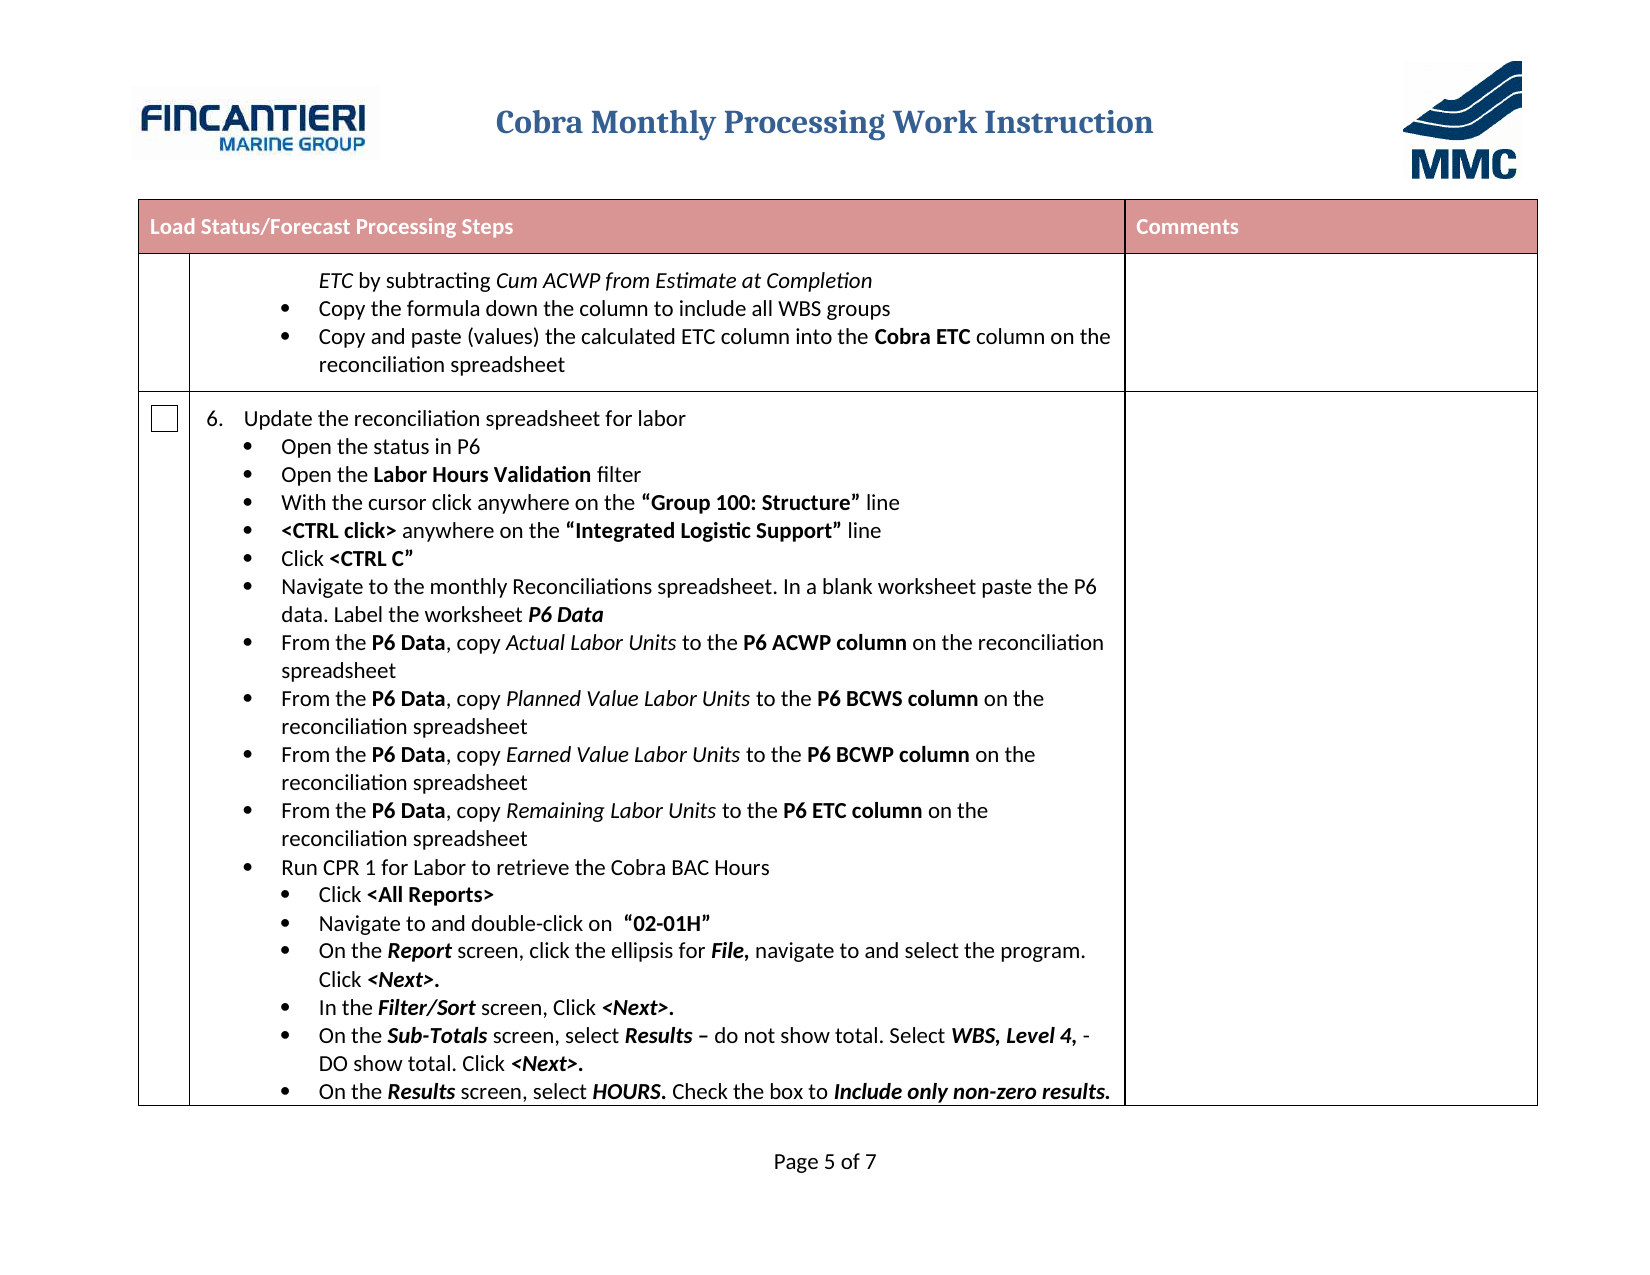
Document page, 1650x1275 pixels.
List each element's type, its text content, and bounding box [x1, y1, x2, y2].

table_cell [1126, 254, 1537, 391]
table_cell [1126, 392, 1537, 1105]
table_header Load Status/Forecast Processing Steps [139, 200, 1124, 253]
table_header Comments [1126, 200, 1537, 253]
table_cell [139, 392, 189, 1105]
table_cell [139, 254, 189, 391]
picture [129, 86, 380, 160]
